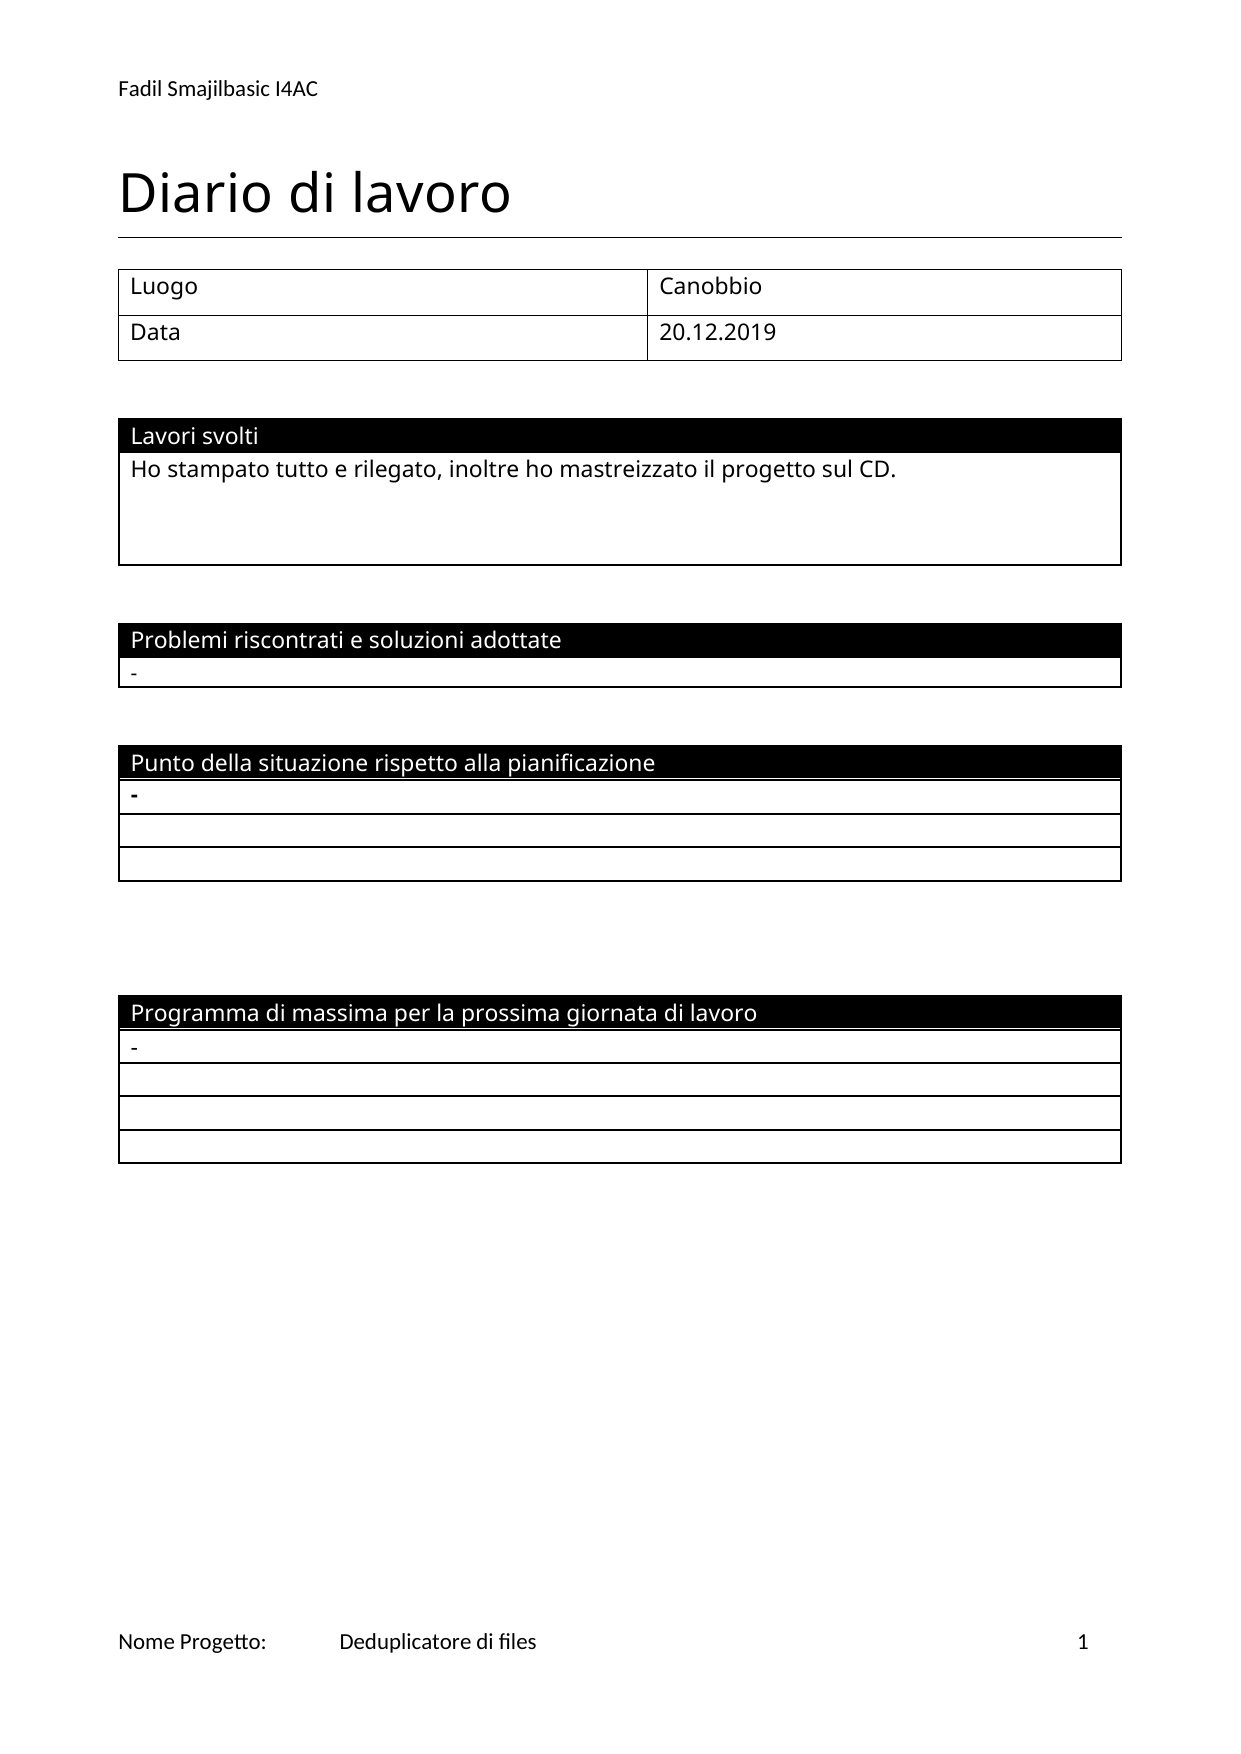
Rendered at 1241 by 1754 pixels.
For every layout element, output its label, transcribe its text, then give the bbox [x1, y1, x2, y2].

table_cell - [120, 658, 1120, 686]
table_cell [120, 848, 1120, 879]
table_cell 20.12.2019 [648, 316, 1121, 360]
table_cell Ho stampato tutto e rilegato, inoltre ho mastreizzato il progetto sul CD. [120, 453, 1120, 563]
table_cell [120, 1097, 1120, 1128]
table_header Lavori svolti [120, 420, 1120, 451]
table_cell [120, 815, 1120, 846]
table_header Canobbio [648, 270, 1121, 314]
table_cell [120, 1131, 1120, 1162]
table_cell - [120, 781, 1120, 813]
table_header Problemi riscontrati e soluzioni adottate [120, 625, 1120, 656]
table_header Programma di massima per la prossima giornata di lavoro [120, 997, 1120, 1028]
table_header Luogo [119, 270, 647, 314]
table_cell Data [119, 316, 647, 360]
title Diario di lavoro [118, 155, 1122, 237]
table_cell [120, 1064, 1120, 1095]
table_cell - [120, 1031, 1120, 1062]
table_header Punto della situazione rispetto alla pianificazione [120, 747, 1120, 778]
